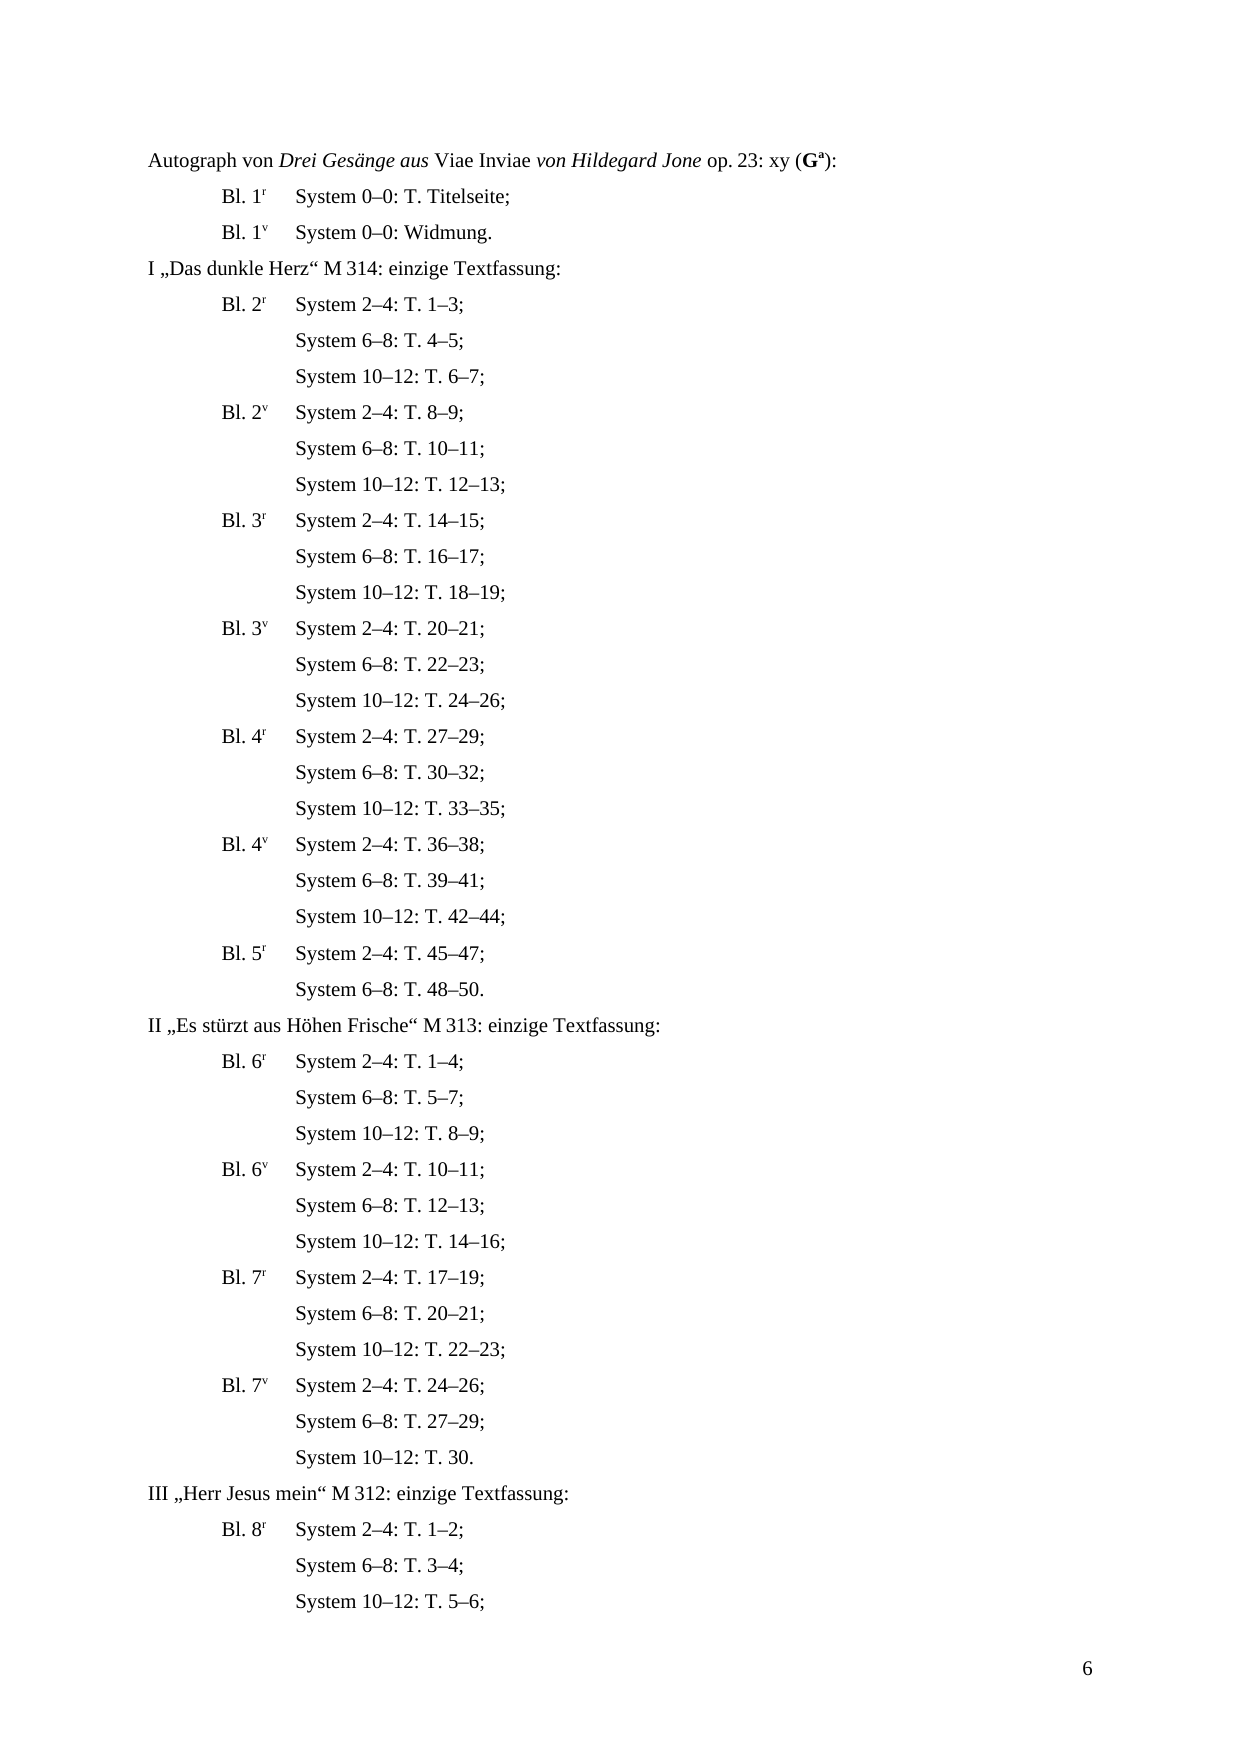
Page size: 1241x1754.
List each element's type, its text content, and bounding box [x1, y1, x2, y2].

text Bl. 6v System 2–4: T. 10–11; [148, 1157, 1093, 1181]
text System 10–12: T. 24–26; [148, 688, 1093, 712]
text System 10–12: T. 42–44; [148, 904, 1093, 928]
text System 10–12: T. 5–6; [148, 1589, 1093, 1613]
text System 10–12: T. 33–35; [148, 796, 1093, 820]
text Bl. 3r System 2–4: T. 14–15; [148, 508, 1093, 532]
text System 10–12: T. 8–9; [148, 1121, 1093, 1145]
text System 6–8: T. 30–32; [148, 760, 1093, 784]
text Bl. 4v System 2–4: T. 36–38; [148, 832, 1093, 856]
text System 6–8: T. 4–5; [148, 328, 1093, 352]
text Bl. 2v System 2–4: T. 8–9; [148, 400, 1093, 424]
text II „Es stürzt aus Höhen Frische“ M 313: einzige Textfassung: [148, 1013, 1093, 1037]
text System 6–8: T. 20–21; [148, 1301, 1093, 1325]
text Bl. 1r System 0–0: T. Titelseite; [148, 184, 1093, 208]
text System 6–8: T. 5–7; [148, 1085, 1093, 1109]
text System 10–12: T. 30. [148, 1445, 1093, 1469]
text Bl. 7r System 2–4: T. 17–19; [148, 1265, 1093, 1289]
text Bl. 8r System 2–4: T. 1–2; [148, 1517, 1093, 1541]
text System 6–8: T. 16–17; [148, 544, 1093, 568]
text System 10–12: T. 18–19; [148, 580, 1093, 604]
text System 10–12: T. 14–16; [148, 1229, 1093, 1253]
text I „Das dunkle Herz“ M 314: einzige Textfassung: [148, 256, 1093, 280]
text Bl. 2r System 2–4: T. 1–3; [148, 292, 1093, 316]
text Bl. 6r System 2–4: T. 1–4; [148, 1049, 1093, 1073]
text System 10–12: T. 6–7; [148, 364, 1093, 388]
text Bl. 4r System 2–4: T. 27–29; [148, 724, 1093, 748]
text System 6–8: T. 48–50. [148, 977, 1093, 1001]
text Autograph von Drei Gesänge aus Viae Inviae von Hildegard Jone op. 23: xy (Ga): [148, 148, 1093, 172]
text Bl. 3v System 2–4: T. 20–21; [148, 616, 1093, 640]
text System 6–8: T. 10–11; [148, 436, 1093, 460]
text System 6–8: T. 12–13; [148, 1193, 1093, 1217]
text System 6–8: T. 39–41; [148, 868, 1093, 892]
text System 10–12: T. 12–13; [148, 472, 1093, 496]
text III „Herr Jesus mein“ M 312: einzige Textfassung: [148, 1481, 1093, 1505]
text Bl. 7v System 2–4: T. 24–26; [148, 1373, 1093, 1397]
text System 10–12: T. 22–23; [148, 1337, 1093, 1361]
text System 6–8: T. 27–29; [148, 1409, 1093, 1433]
text Bl. 5r System 2–4: T. 45–47; [148, 941, 1093, 964]
text Bl. 1v System 0–0: Widmung. [148, 220, 1093, 244]
text System 6–8: T. 22–23; [148, 652, 1093, 676]
text System 6–8: T. 3–4; [148, 1553, 1093, 1577]
